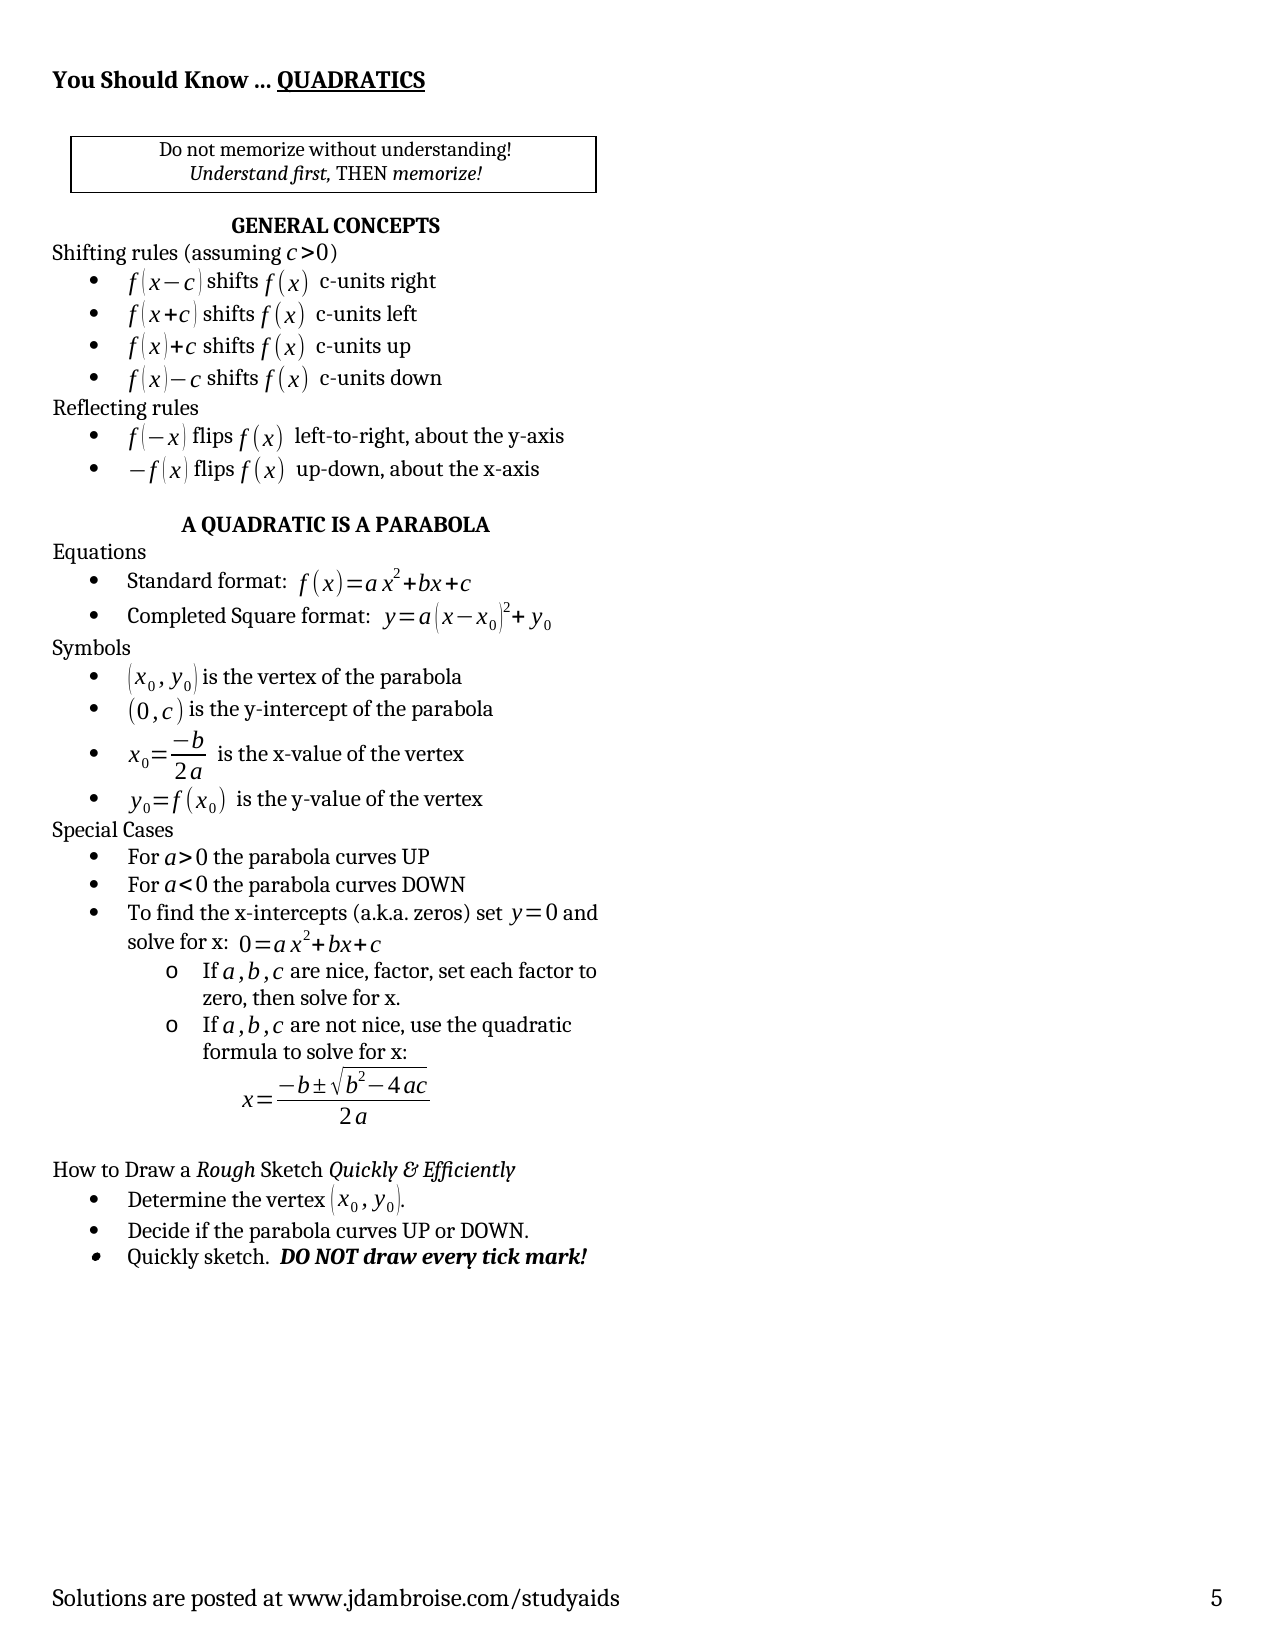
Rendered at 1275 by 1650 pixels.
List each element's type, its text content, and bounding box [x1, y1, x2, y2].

text Symbols [52, 635, 619, 661]
text A QUADRATIC IS A PARABOLA [52, 512, 619, 538]
list For the parabola curves UP [90, 843, 619, 871]
list shifts c-units up [90, 331, 619, 363]
list flips left-to-right, about the y-axis [90, 421, 619, 454]
list ______________________________.You Should Know ... QUADRATICS [52, 66, 619, 95]
list flips up-down, about the x-axis [90, 454, 619, 486]
text Understand first, THEN memorize! [52, 162, 619, 186]
text Do not memorize without understanding! [52, 138, 619, 162]
text How to Draw a Rough Sketch Quickly & Efficiently [52, 1157, 619, 1183]
list shifts c-units right [90, 266, 619, 298]
list Determine the vertex . [90, 1183, 619, 1218]
list Completed Square format: [90, 598, 619, 635]
list is the vertex of the parabola [90, 661, 619, 696]
list For the parabola curves DOWN [90, 871, 619, 899]
text Reflecting rules [52, 395, 619, 421]
list shifts c-units left [90, 298, 619, 331]
text Shifting rules (assuming ) [52, 239, 619, 266]
list To find the x-intercepts (a.k.a. zeros) set and solve for x: [90, 899, 619, 957]
list If are nice, factor, set each factor to zero, then solve for x. [165, 957, 619, 1011]
list is the x-value of the vertex [90, 726, 619, 785]
text Equations [52, 538, 619, 565]
list Quickly sketch. DO NOT draw every tick mark! [90, 1244, 619, 1271]
list Standard format: [90, 565, 619, 598]
text Special Cases [52, 817, 619, 843]
list is the y-intercept of the parabola [90, 696, 619, 726]
text GENERAL CONCEPTS [52, 212, 619, 239]
list Decide if the parabola curves UP or DOWN. [90, 1218, 619, 1244]
list is the y-value of the vertex [90, 785, 619, 817]
list If are not nice, use the quadratic formula to solve for x: [165, 1011, 619, 1065]
list shifts c-units down [90, 363, 619, 395]
